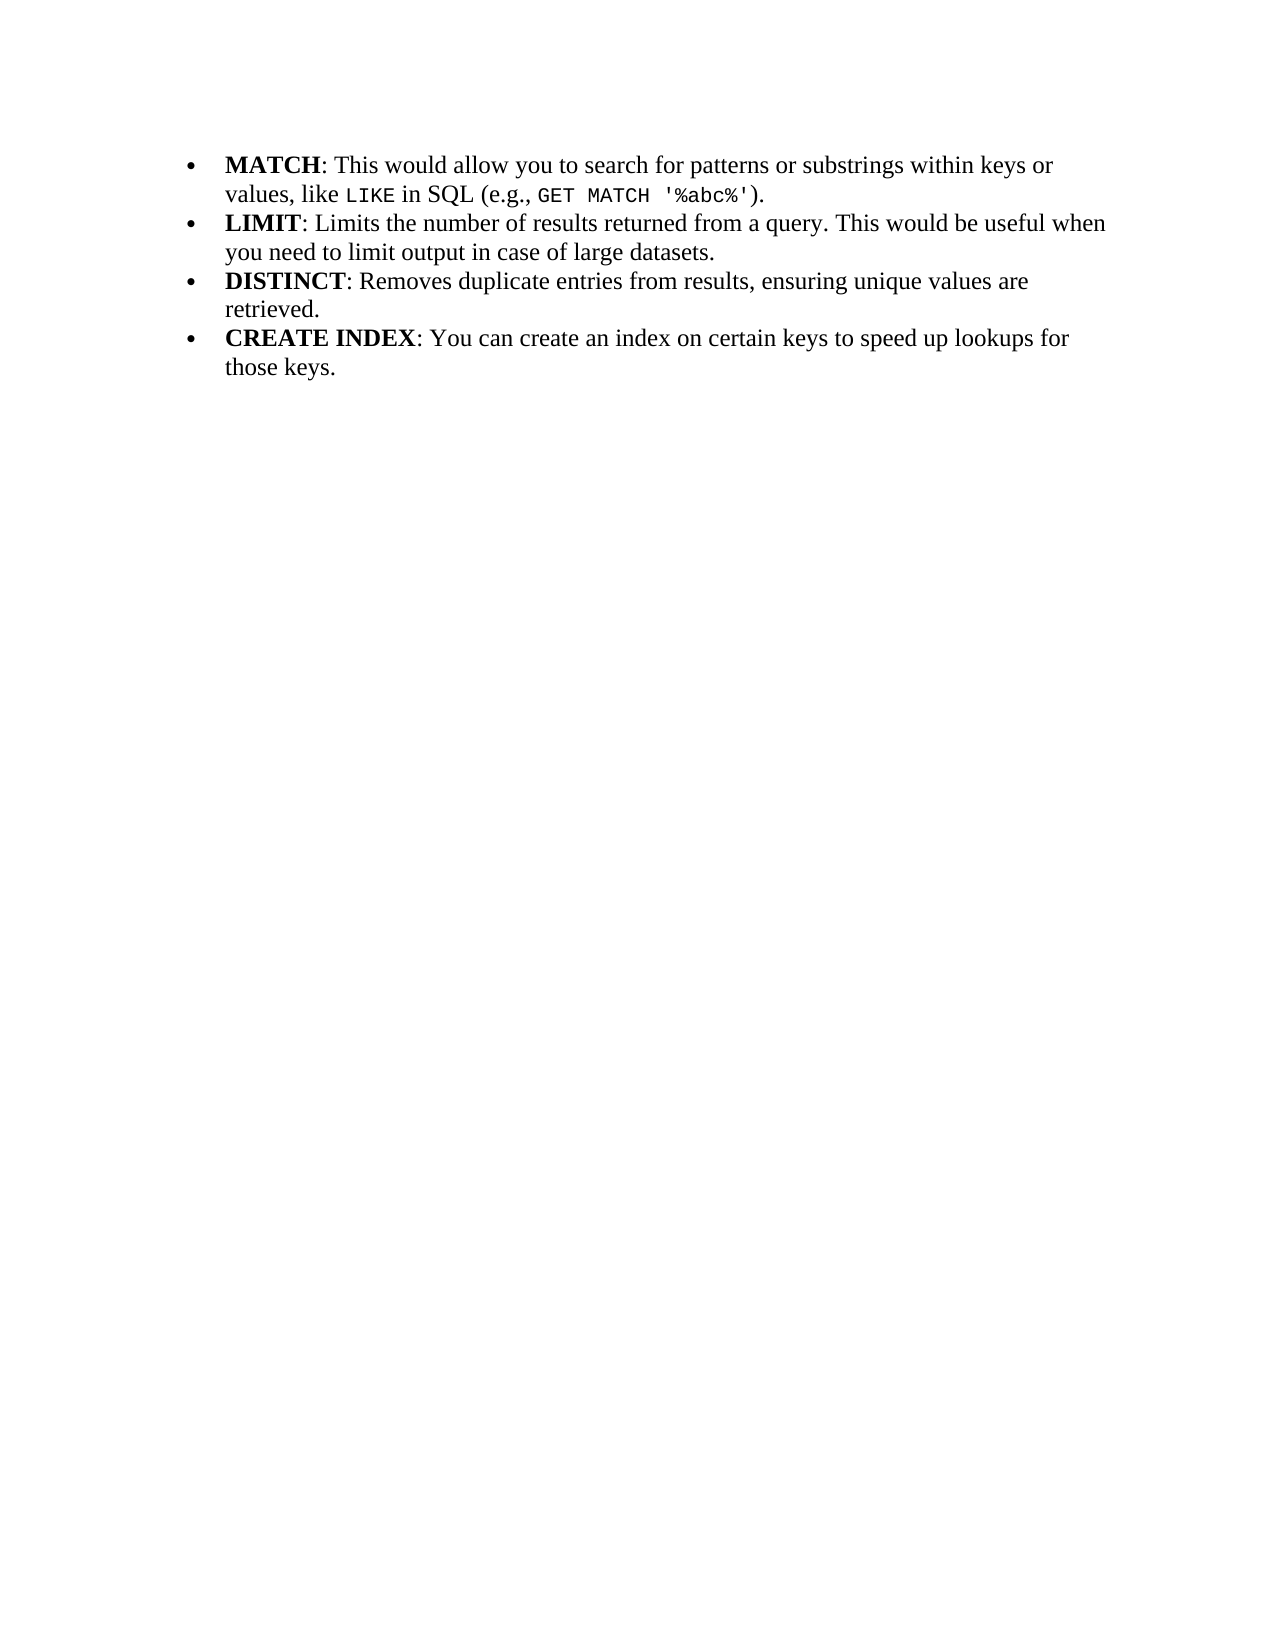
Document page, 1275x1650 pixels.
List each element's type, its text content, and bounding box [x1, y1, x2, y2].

list DISTINCT: Removes duplicate entries from results, ensuring unique values are retrieved. [187, 266, 1125, 323]
list CREATE INDEX: You can create an index on certain keys to speed up lookups for those keys. [187, 323, 1125, 381]
list MATCH: This would allow you to search for patterns or substrings within keys or values, like LIKE in SQL (e.g., GET MATCH '%abc%'). [187, 150, 1125, 208]
list LIMIT: Limits the number of results returned from a query. This would be useful when you need to limit output in case of large datasets. [187, 208, 1125, 266]
